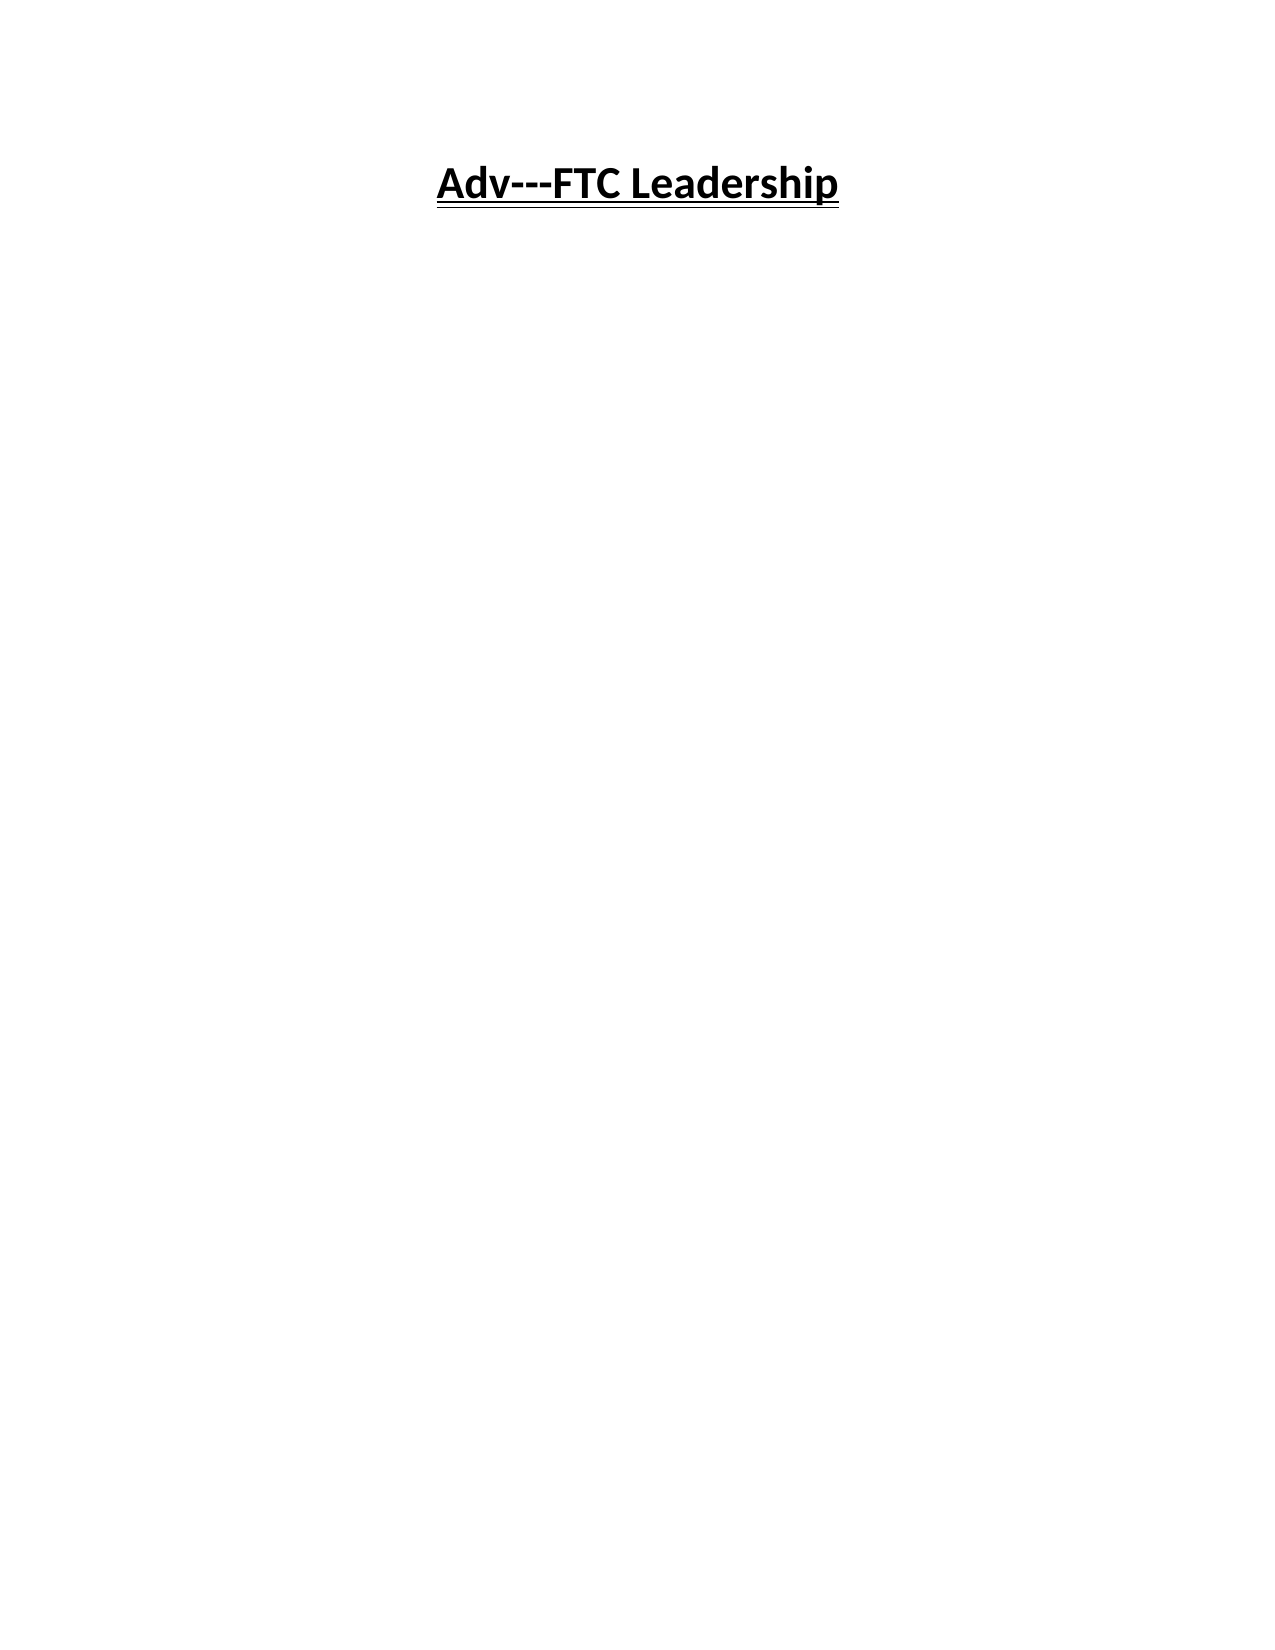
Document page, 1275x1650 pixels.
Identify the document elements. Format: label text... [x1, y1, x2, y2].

subtitle Adv---FTC Leadership [150, 154, 1125, 210]
